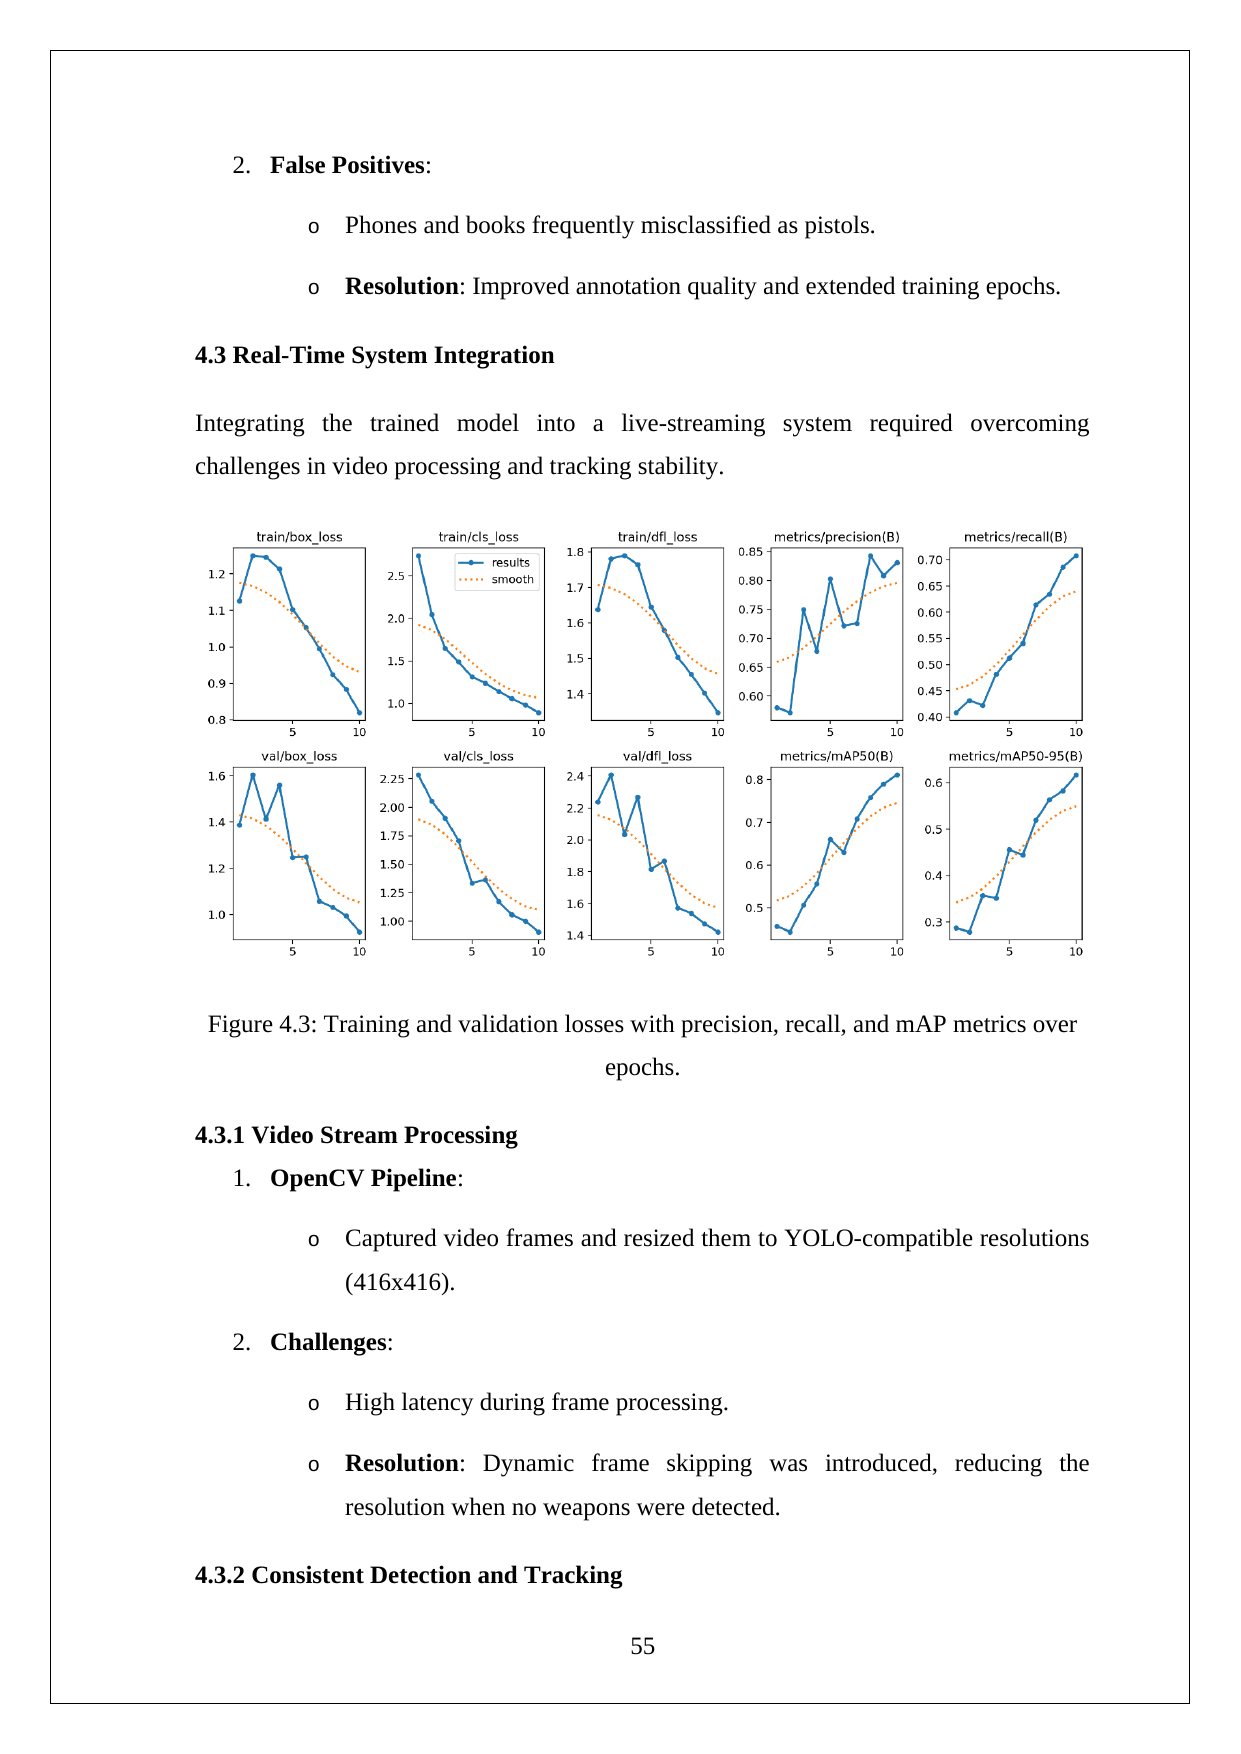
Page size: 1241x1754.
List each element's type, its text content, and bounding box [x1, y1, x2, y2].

list Captured video frames and resized them to YOLO-compatible resolutions (416x416). [307, 1223, 1090, 1296]
text 4.3 Real-Time System Integration [195, 340, 1090, 369]
list Phones and books frequently misclassified as pistols. [307, 210, 1090, 239]
list False Positives: [232, 150, 1090, 179]
list High latency during frame processing. [307, 1387, 1090, 1416]
list Challenges: [232, 1327, 1090, 1356]
list Resolution: Improved annotation quality and extended training epochs. [307, 271, 1090, 300]
text Figure 4.3: Training and validation losses with precision, recall, and mAP metrics over epochs. [195, 1009, 1090, 1081]
text Integrating the trained model into a live-streaming system required overcoming challenges in video processing and tracking stability. [195, 408, 1090, 480]
list Resolution: Dynamic frame skipping was introduced, reducing the resolution when no weapons were detected. [307, 1448, 1090, 1520]
picture [195, 519, 1095, 970]
text 4.3.1 Video Stream Processing [195, 1120, 1090, 1149]
list OpenCV Pipeline: [232, 1163, 1090, 1192]
text 4.3.2 Consistent Detection and Tracking [195, 1560, 1090, 1588]
